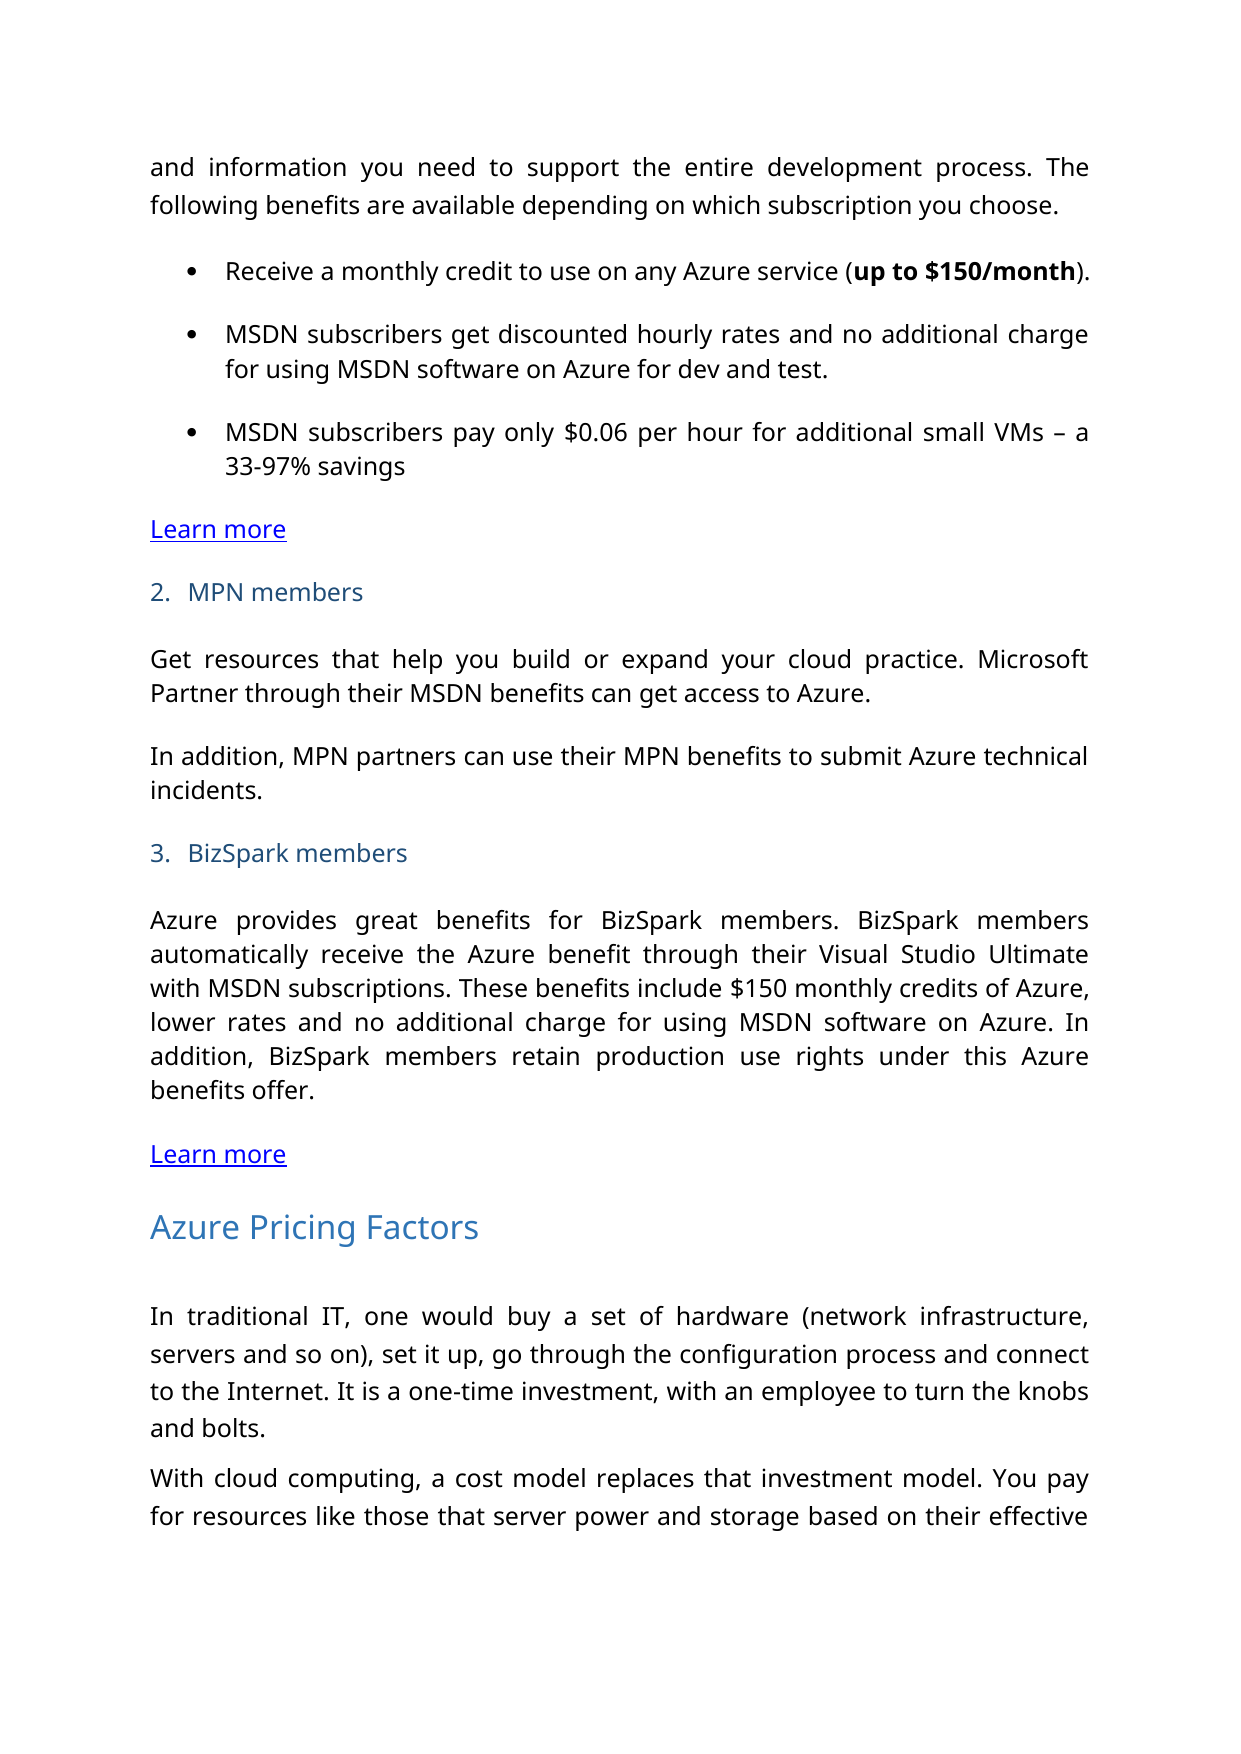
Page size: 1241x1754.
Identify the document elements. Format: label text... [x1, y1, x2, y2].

list Receive a monthly credit to use on any Azure service (up to $150/month). [187, 254, 1090, 288]
subtitle MPN members [150, 575, 1090, 609]
text Get resources that help you build or expand your cloud practice. Microsoft Partner through their MSDN benefits can get access to Azure. [150, 642, 1090, 710]
subtitle Azure Pricing Factors [150, 1204, 1090, 1249]
text In addition, MPN partners can use their MPN benefits to submit Azure technical incidents. [150, 739, 1090, 807]
list MSDN subscribers get discounted hourly rates and no additional charge for using MSDN software on Azure for dev and test. [187, 317, 1090, 385]
text Learn more [150, 1136, 1090, 1170]
text Azure provides great benefits for BizSpark members. BizSpark members automatically receive the Azure benefit through their Visual Studio Ultimate with MSDN subscriptions. These benefits include $150 monthly credits of Azure, lower rates and no additional charge for using MSDN software on Azure. In addition, BizSpark members retain production use rights under this Azure benefits offer. [150, 903, 1090, 1107]
text Learn more [150, 512, 1090, 546]
subtitle BizSpark members [150, 836, 1090, 870]
list MSDN subscribers pay only $0.06 per hour for additional small VMs – a 33-97% savings [187, 414, 1090, 483]
text In traditional IT, one would buy a set of hardware (network infrastructure, servers and so on), set it up, go through the configuration process and connect to the Internet. It is a one-time investment, with an employee to turn the knobs and bolts. [150, 1299, 1090, 1445]
